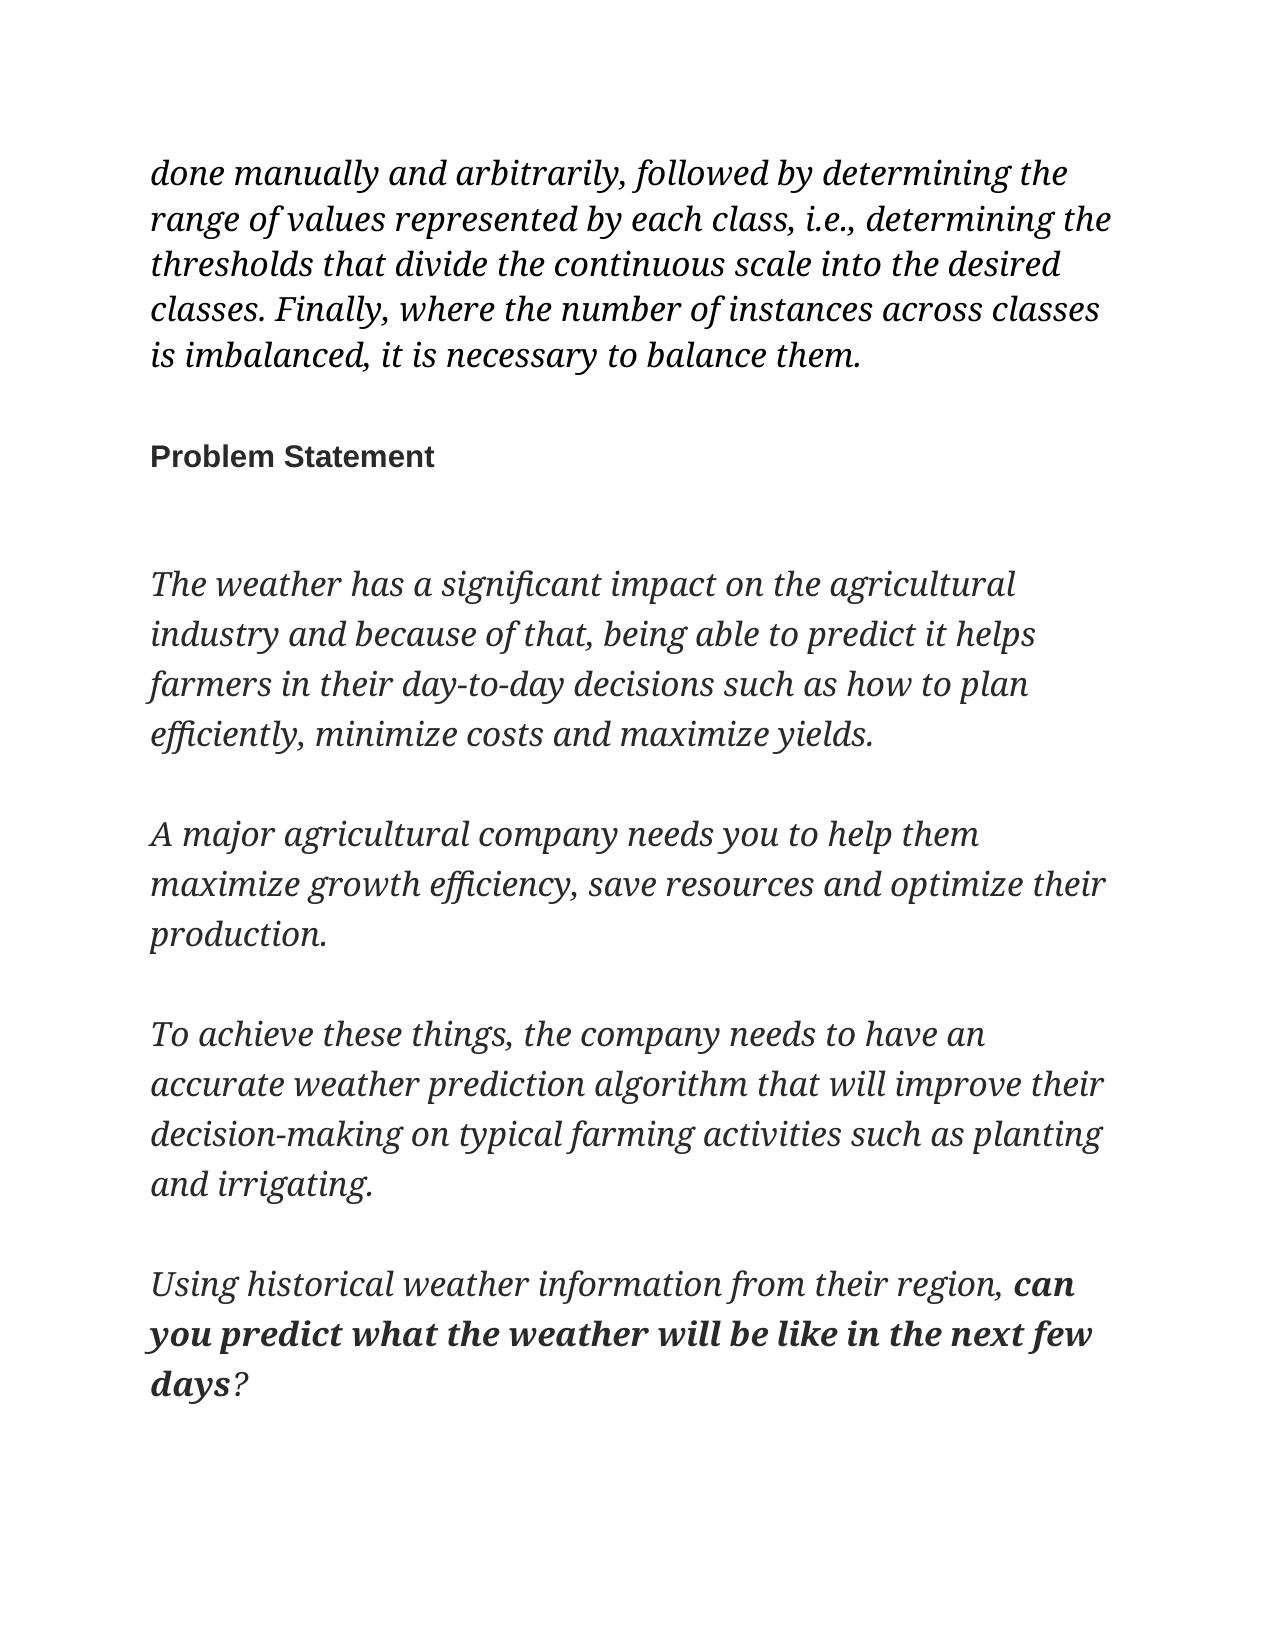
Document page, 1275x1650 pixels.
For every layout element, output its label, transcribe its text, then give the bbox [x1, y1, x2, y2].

text The weather has a significant impact on the agricultural industry and because of that, being able to predict it helps farmers in their day-to-day decisions such as how to plan efficiently, minimize costs and maximize yields. [150, 556, 1125, 756]
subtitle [150, 150, 1125, 377]
text Using historical weather information from their region, can you predict what the weather will be like in the next few days? [150, 1256, 1125, 1406]
text To achieve these things, the company needs to have an accurate weather prediction algorithm that will improve their decision-making on typical farming activities such as planting and irrigating. [150, 1006, 1125, 1206]
text A major agricultural company needs you to help them maximize growth efficiency, save resources and optimize their production. [150, 806, 1125, 956]
subtitle Problem Statement [150, 436, 1125, 474]
